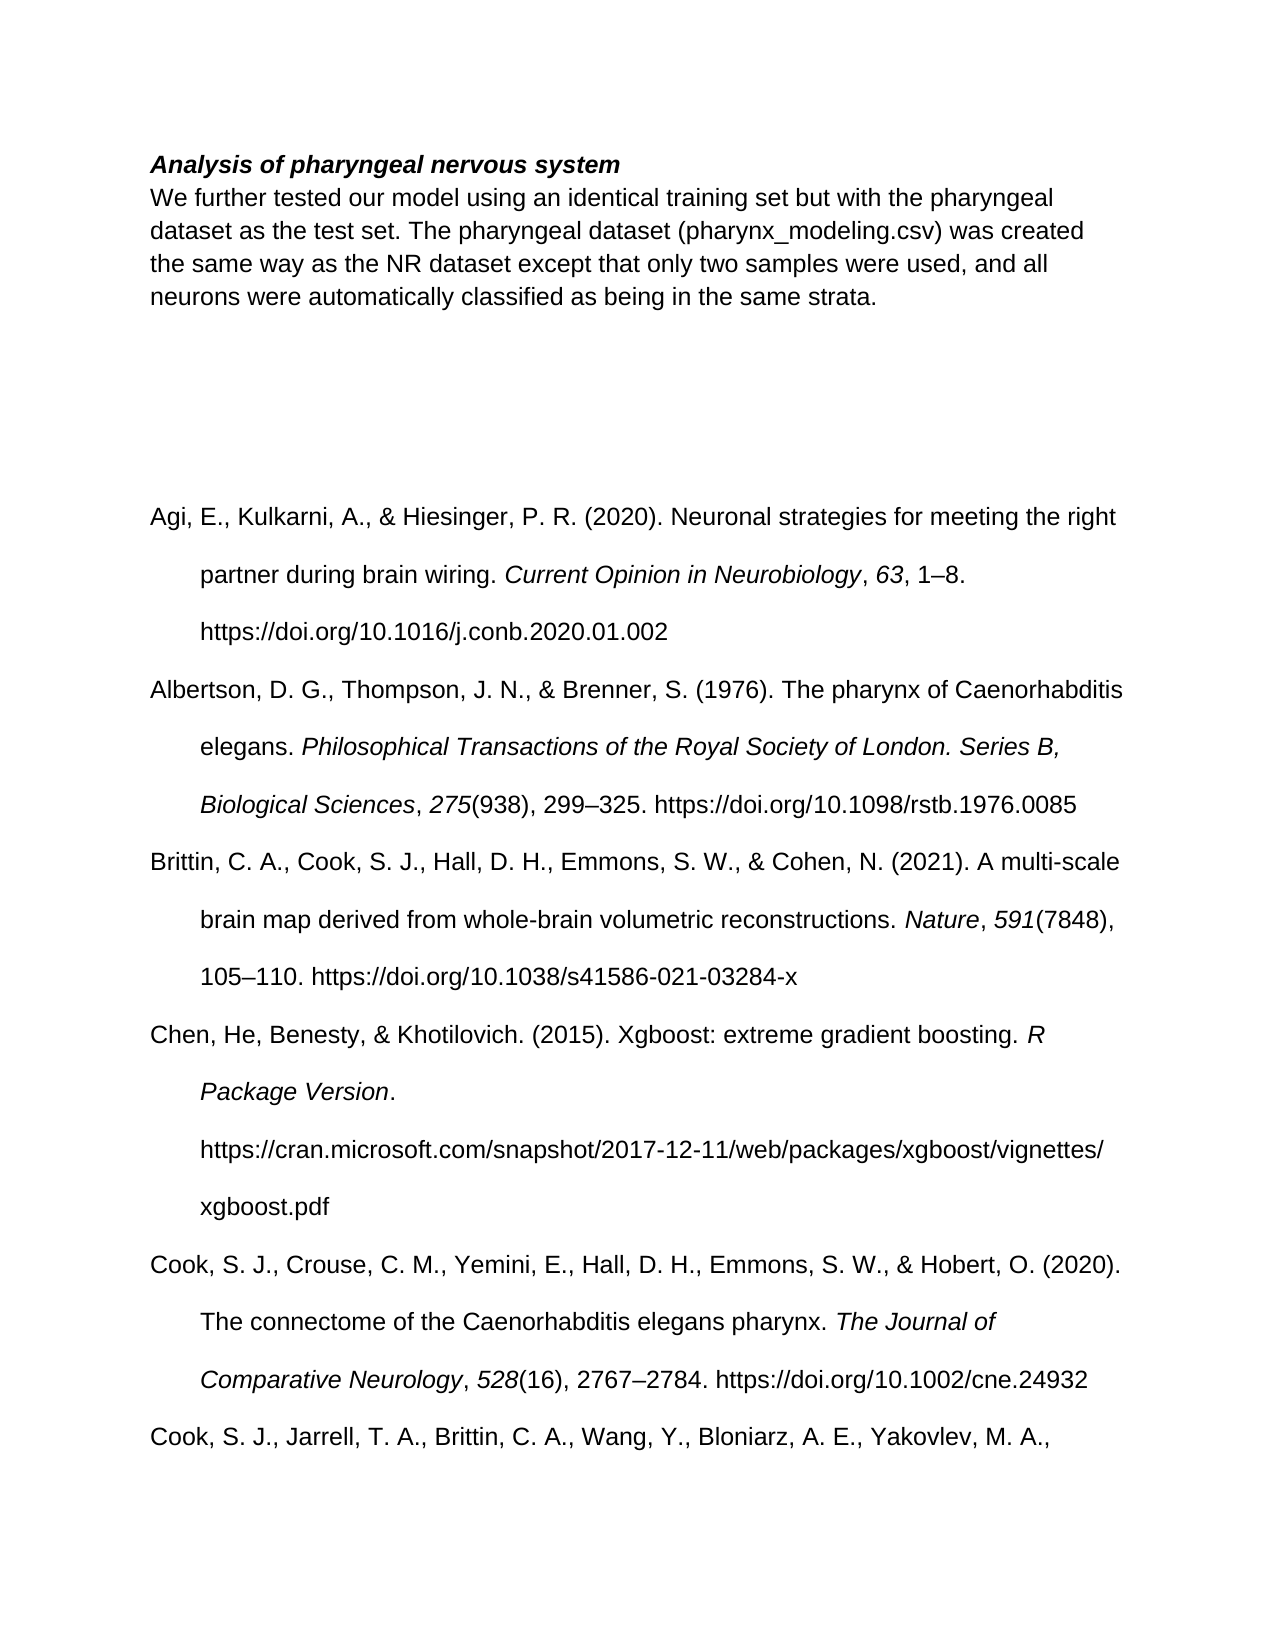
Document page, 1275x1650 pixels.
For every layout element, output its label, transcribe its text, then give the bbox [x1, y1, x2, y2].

text Agi, E., Kulkarni, A., & Hiesinger, P. R. (2020). Neuronal strategies for meeting the right partner during brain wiring. Current Opinion in Neurobiology, 63, 1–8. https://doi.org/10.1016/j.conb.2020.01.002 [150, 502, 1125, 646]
text We further tested our model using an identical training set but with the pharyngeal dataset as the test set. The pharyngeal dataset (pharynx_modeling.csv) was created the same way as the NR dataset except that only two samples were used, and all neurons were automatically classified as being in the same strata. [150, 183, 1125, 311]
text Analysis of pharyngeal nervous system [150, 150, 1125, 179]
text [150, 1422, 1125, 1451]
text Cook, S. J., Crouse, C. M., Yemini, E., Hall, D. H., Emmons, S. W., & Hobert, O. (2020). The connectome of the Caenorhabditis elegans pharynx. The Journal of Comparative Neurology, 528(16), 2767–2784. https://doi.org/10.1002/cne.24932 [150, 1250, 1125, 1394]
text Brittin, C. A., Cook, S. J., Hall, D. H., Emmons, S. W., & Cohen, N. (2021). A multi-scale brain map derived from whole-brain volumetric reconstructions. Nature, 591(7848), 105–110. https://doi.org/10.1038/s41586-021-03284-x [150, 847, 1125, 991]
text Albertson, D. G., Thompson, J. N., & Brenner, S. (1976). The pharynx of Caenorhabditis elegans. Philosophical Transactions of the Royal Society of London. Series B, Biological Sciences, 275(938), 299–325. https://doi.org/10.1098/rstb.1976.0085 [150, 675, 1125, 819]
text Chen, He, Benesty, & Khotilovich. (2015). Xgboost: extreme gradient boosting. R Package Version. https://cran.microsoft.com/snapshot/2017-12-11/web/packages/xgboost/vignettes/xgboost.pdf [150, 1020, 1125, 1221]
